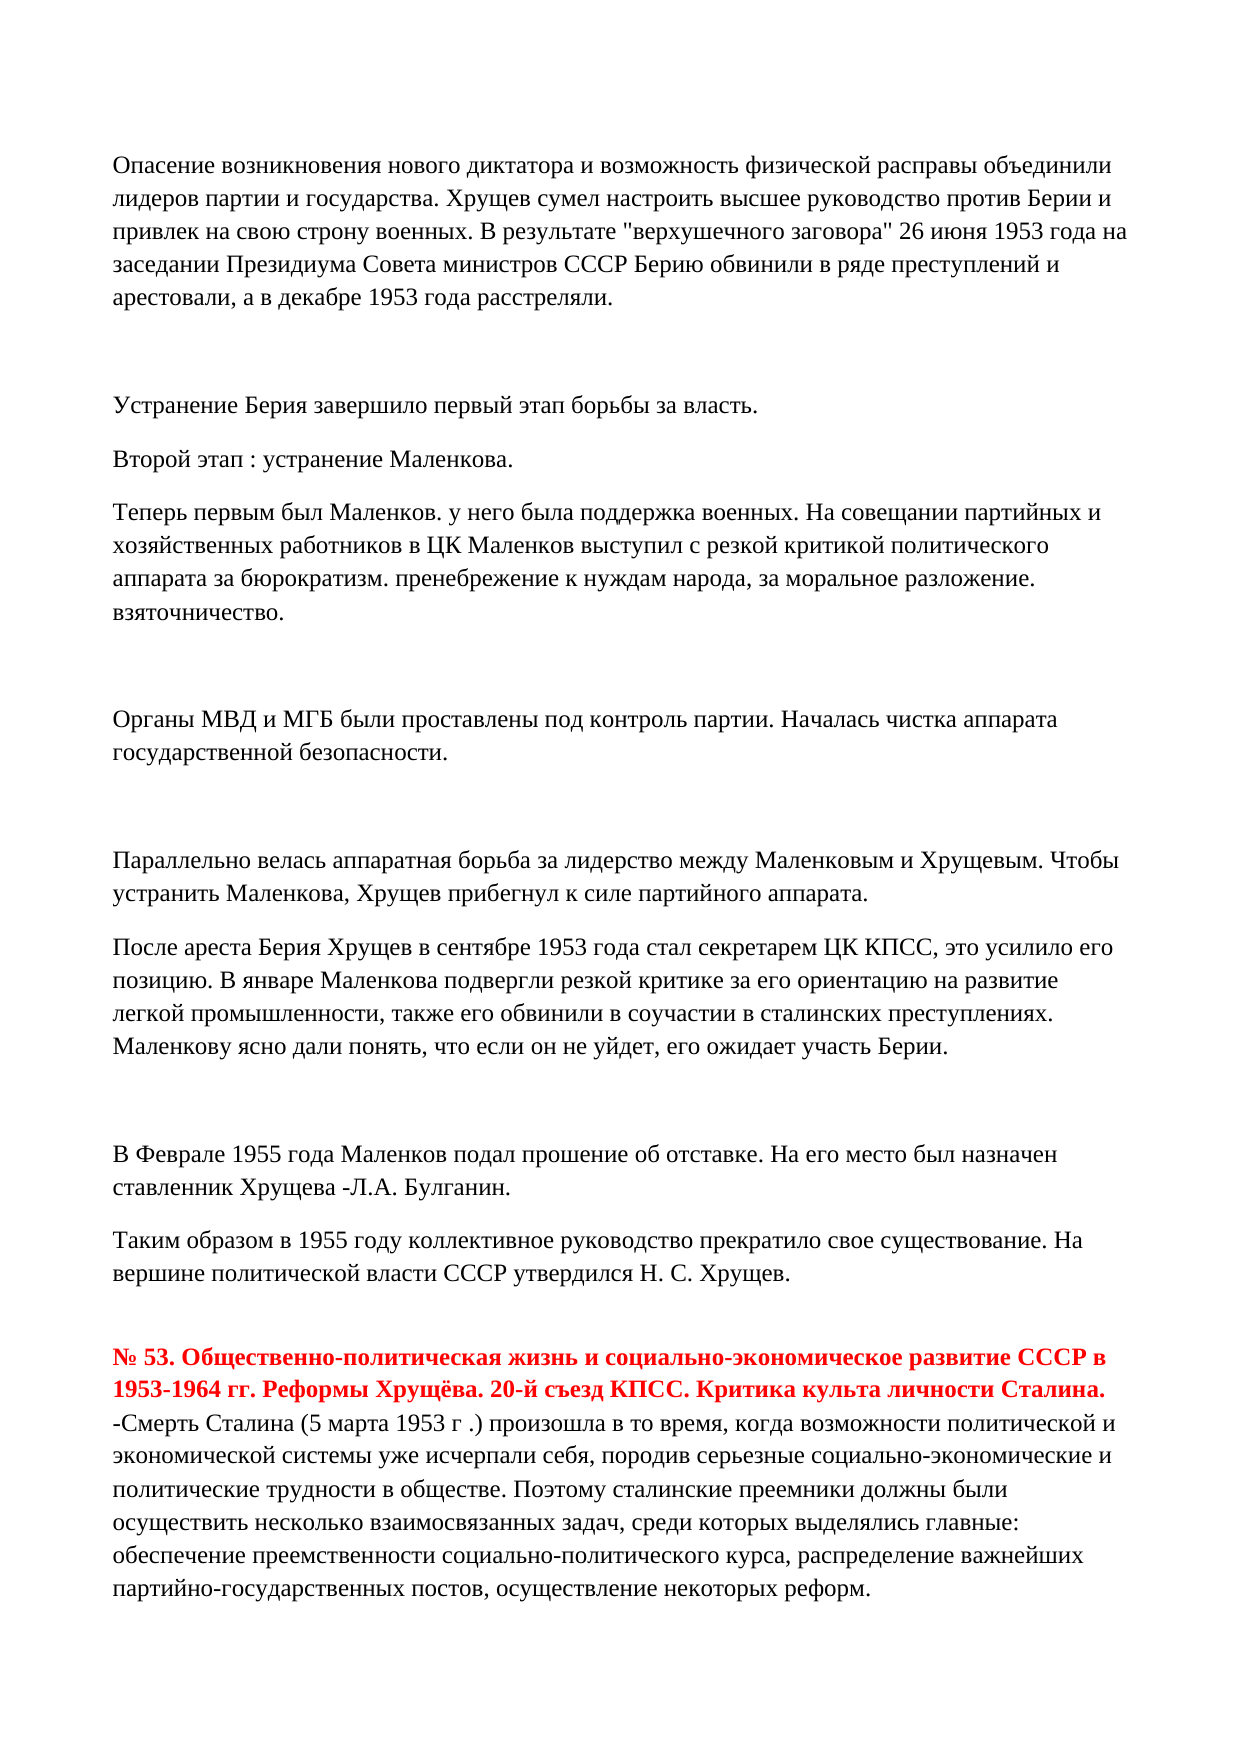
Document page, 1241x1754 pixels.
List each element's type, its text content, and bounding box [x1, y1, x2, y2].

text Опасение возникновения нового диктатора и возможность физической расправы объединили лидеров партии и государства. Хрущев сумел настроить высшее руководство против Берии и привлек на свою строну военных. В результате "верхушечного заговора" 26 июня 1953 года на заседании Президиума Совета министров СССР Берию обвинили в ряде преступлений и арестовали, а в декабре 1953 года расстреляли. [112, 150, 1128, 311]
text Параллельно велась аппаратная борьба за лидерство между Маленковым и Хрущевым. Чтобы устранить Маленкова, Хрущев прибегнул к силе партийного аппарата. [112, 845, 1128, 907]
text -Смерть Сталина (5 марта 1953 г .) произошла в то время, когда возможности политической и экономической системы уже исчерпали себя, породив серьезные социально-экономические и политические трудности в обществе. Поэтому сталинские преемники должны были осуществить несколько взаимосвязанных задач, среди которых выделялись главные: обеспечение преемственности социально-политического курса, распределение важнейших партийно-государственных постов, осуществление некоторых реформ. [112, 1408, 1128, 1601]
text Органы МВД и МГБ были проставлены под контроль партии. Началась чистка аппарата государственной безопасности. [112, 704, 1128, 766]
text Второй этап : устранение Маленкова. [112, 444, 1128, 472]
text Теперь первым был Маленков. у него была поддержка военных. На совещании партийных и хозяйственных работников в ЦК Маленков выступил с резкой критикой политического аппарата за бюрократизм. пренебрежение к нуждам народа, за моральное разложение. взяточничество. [112, 497, 1128, 625]
text Устранение Берия завершило первый этап борьбы за власть. [112, 390, 1128, 418]
text Таким образом в 1955 году коллективное руководство прекратило свое существование. На вершине политической власти СССР утвердился Н. С. Хрущев. [112, 1226, 1128, 1287]
text После ареста Берия Хрущев в сентябре 1953 года стал секретарем ЦК КПСС, это усилило его позицию. В январе Маленкова подвергли резкой критике за его ориентацию на развитие легкой промышленности, также его обвинили в соучастии в сталинских преступлениях. Маленкову ясно дали понять, что если он не уйдет, его ожидает участь Берии. [112, 932, 1128, 1060]
text В Феврале 1955 года Маленков подал прошение об отставке. На его место был назначен ставленник Хрущева -Л.А. Булганин. [112, 1139, 1128, 1200]
subtitle № 53. Общественно-политическая жизнь и социально-экономическое развитие СССР в 1953-1964 гг. Реформы Хрущёва. 20-й съезд КПСС. Критика культа личности Сталина. [112, 1342, 1128, 1403]
